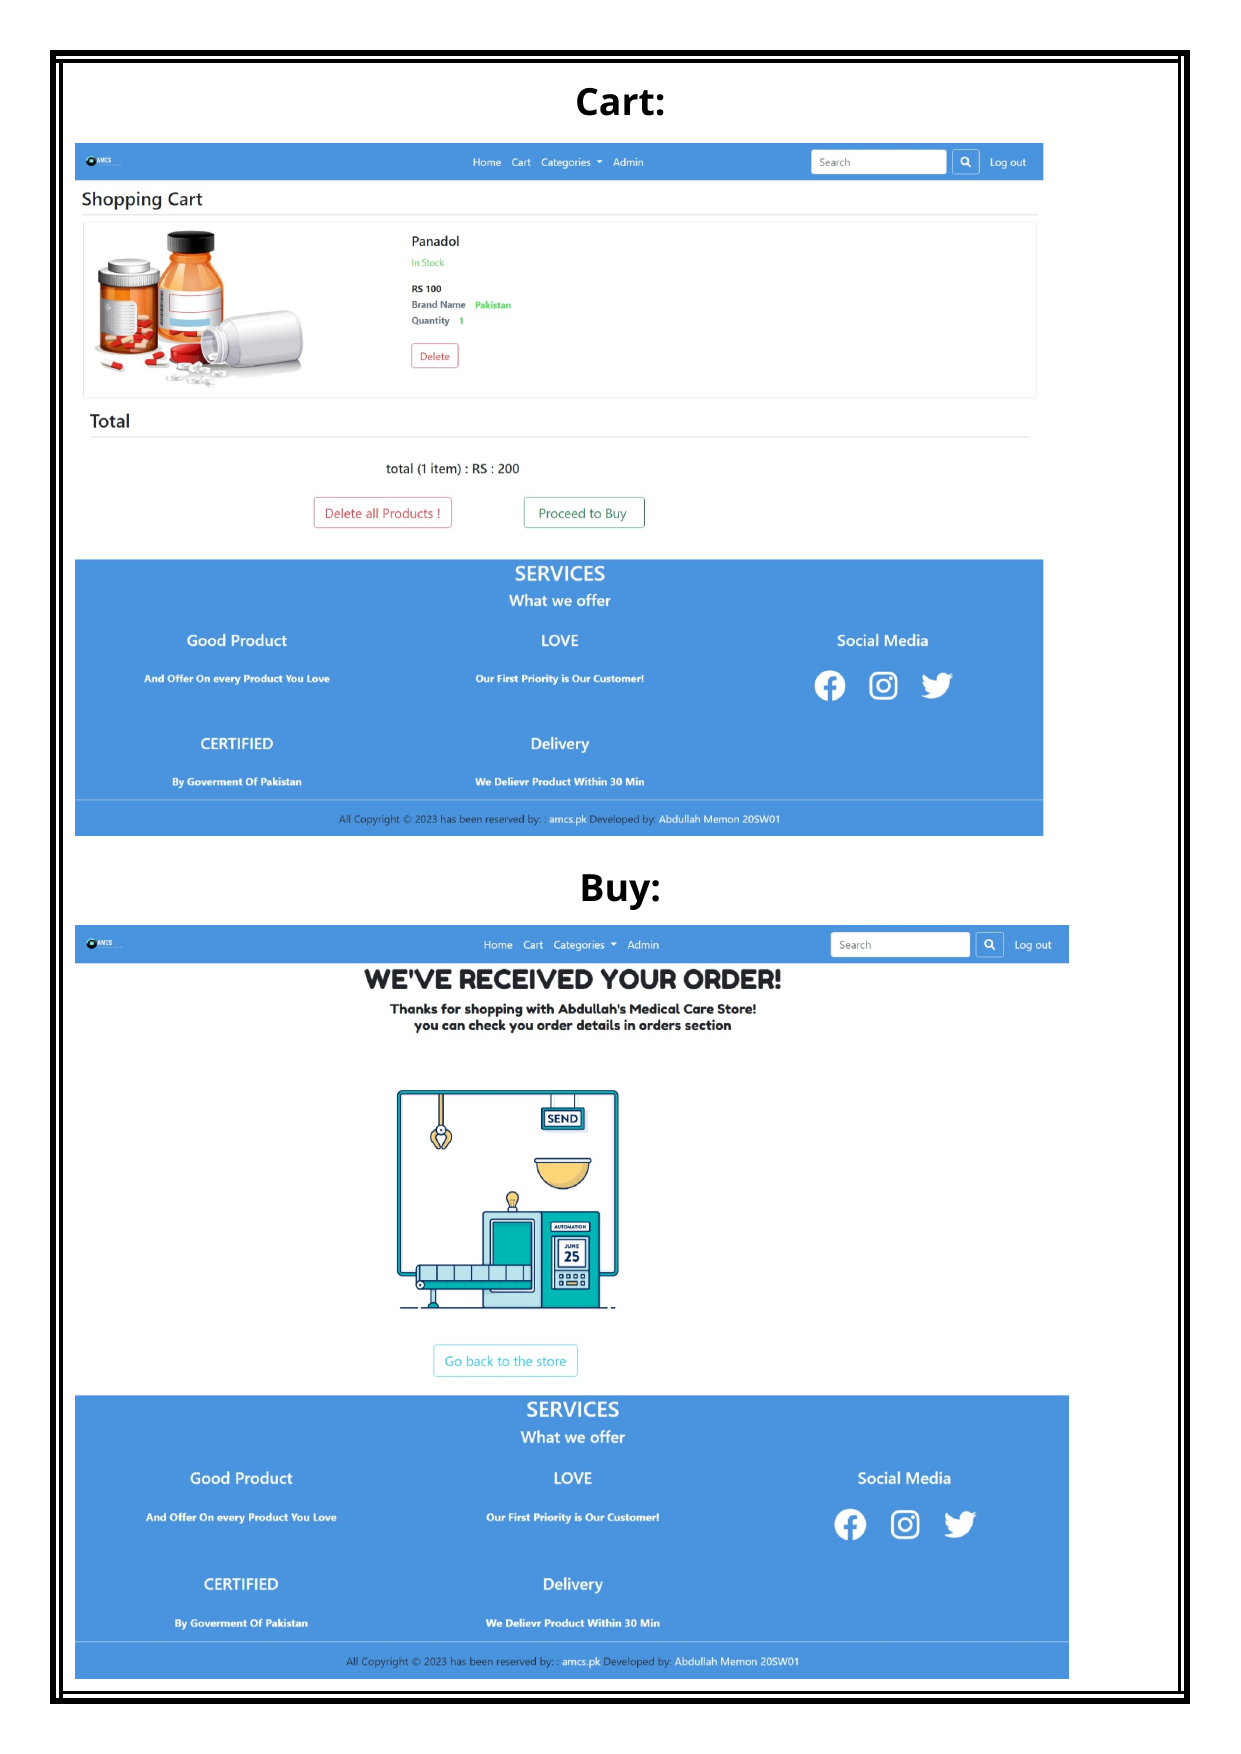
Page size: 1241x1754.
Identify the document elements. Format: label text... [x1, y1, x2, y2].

picture [75, 143, 1044, 836]
text Cart: [75, 75, 1165, 126]
picture [75, 925, 1069, 1679]
